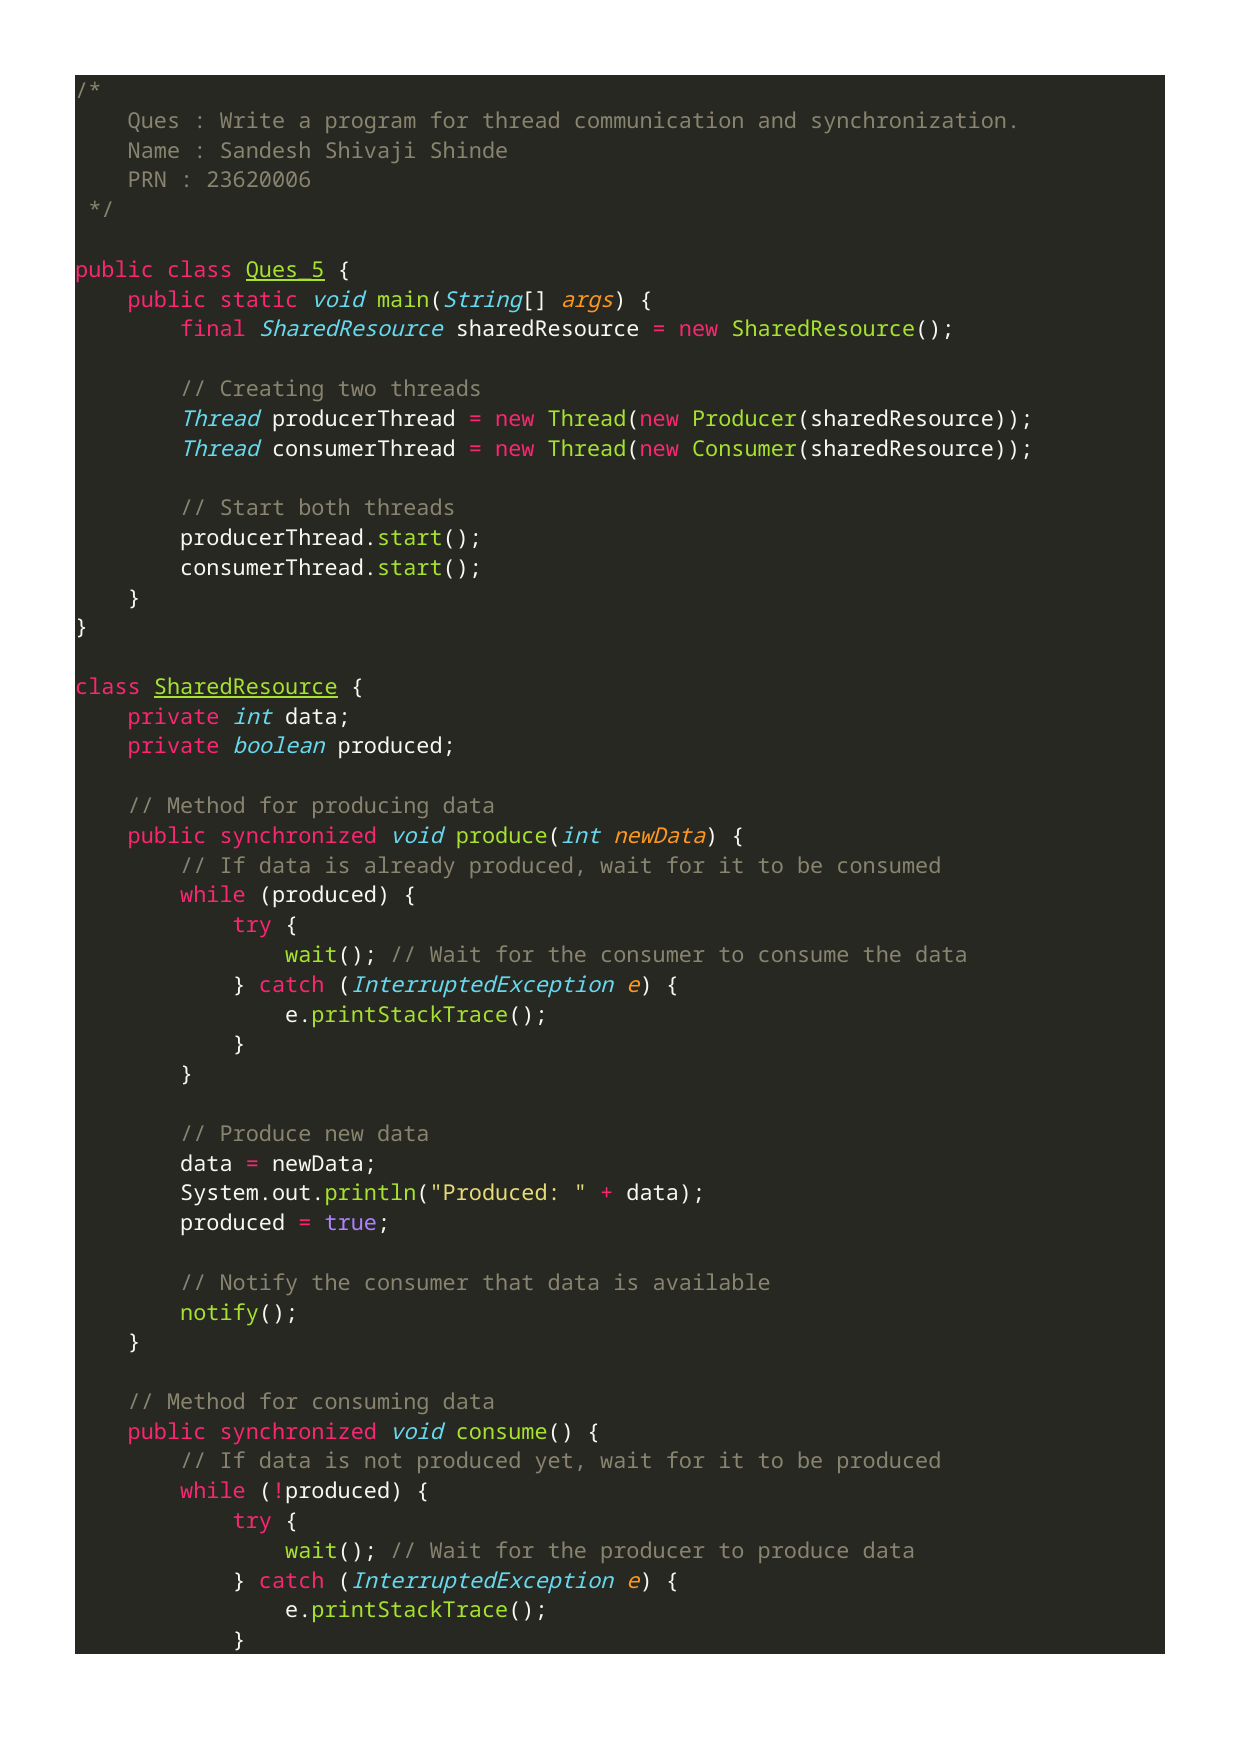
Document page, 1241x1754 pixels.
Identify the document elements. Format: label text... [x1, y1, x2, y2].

text producerThread.start(); [75, 522, 1165, 552]
text produced = true; [75, 1207, 1165, 1237]
text PRN : 23620006 [75, 164, 1165, 194]
text public class Ques_5 { [75, 254, 1165, 283]
text } [75, 1028, 1165, 1058]
text // Creating two threads [75, 373, 1165, 403]
text Name : Sandesh Shivaji Shinde [75, 134, 1165, 164]
text */ [75, 194, 1165, 224]
text consumerThread.start(); [75, 552, 1165, 581]
text notify(); [75, 1296, 1165, 1326]
text /* [75, 75, 1165, 105]
text Ques : Write a program for thread communication and synchronization. [75, 105, 1165, 134]
text public static void main(String[] args) { [75, 283, 1165, 313]
text public synchronized void consume() { [75, 1416, 1165, 1445]
text // Method for producing data [75, 790, 1165, 820]
text // If data is already produced, wait for it to be consumed [75, 849, 1165, 879]
text // Notify the consumer that data is available [75, 1267, 1165, 1296]
text while (produced) { [75, 879, 1165, 909]
text // If data is not produced yet, wait for it to be produced [75, 1445, 1165, 1475]
text class SharedResource { [75, 671, 1165, 701]
text while (!produced) { [75, 1475, 1165, 1505]
text System.out.println("Produced: " + data); [75, 1177, 1165, 1207]
text } catch (InterruptedException e) { [75, 1564, 1165, 1594]
text Thread producerThread = new Thread(new Producer(sharedResource)); [75, 403, 1165, 432]
text } [75, 1326, 1165, 1356]
text } [75, 1058, 1165, 1088]
text public synchronized void produce(int newData) { [75, 820, 1165, 849]
text try { [75, 909, 1165, 939]
text wait(); // Wait for the consumer to consume the data [75, 939, 1165, 969]
text } [75, 581, 1165, 611]
text } [75, 1624, 1165, 1654]
text } [75, 611, 1165, 641]
text } catch (InterruptedException e) { [75, 969, 1165, 998]
text wait(); // Wait for the producer to produce data [75, 1535, 1165, 1564]
text try { [75, 1505, 1165, 1535]
text // Start both threads [75, 492, 1165, 522]
text data = newData; [75, 1147, 1165, 1177]
text e.printStackTrace(); [75, 998, 1165, 1028]
text private boolean produced; [75, 730, 1165, 760]
text // Produce new data [75, 1118, 1165, 1147]
text Thread consumerThread = new Thread(new Consumer(sharedResource)); [75, 432, 1165, 462]
text // Method for consuming data [75, 1386, 1165, 1416]
text private int data; [75, 701, 1165, 730]
text final SharedResource sharedResource = new SharedResource(); [75, 313, 1165, 343]
text e.printStackTrace(); [75, 1594, 1165, 1624]
